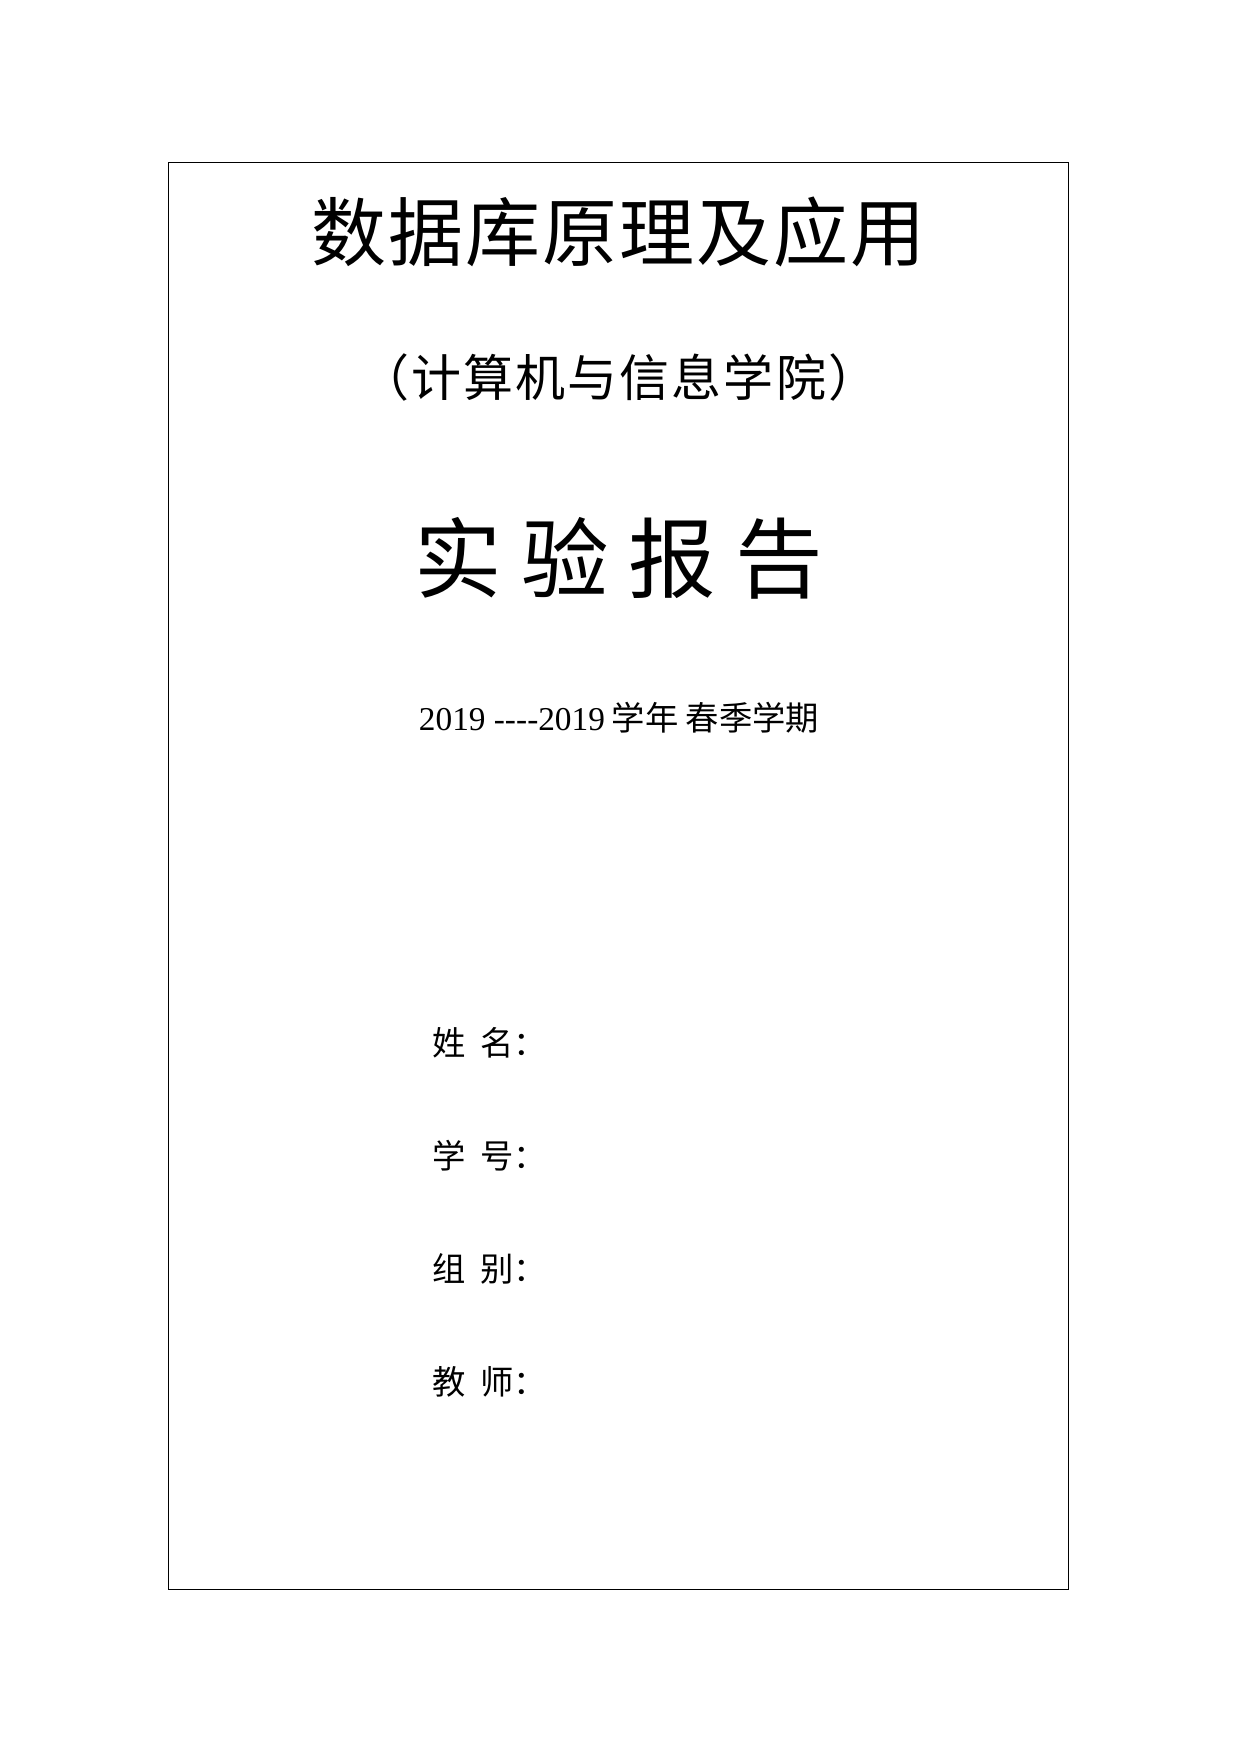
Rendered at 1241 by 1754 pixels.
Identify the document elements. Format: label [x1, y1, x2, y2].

table_header [169, 163, 1068, 1588]
